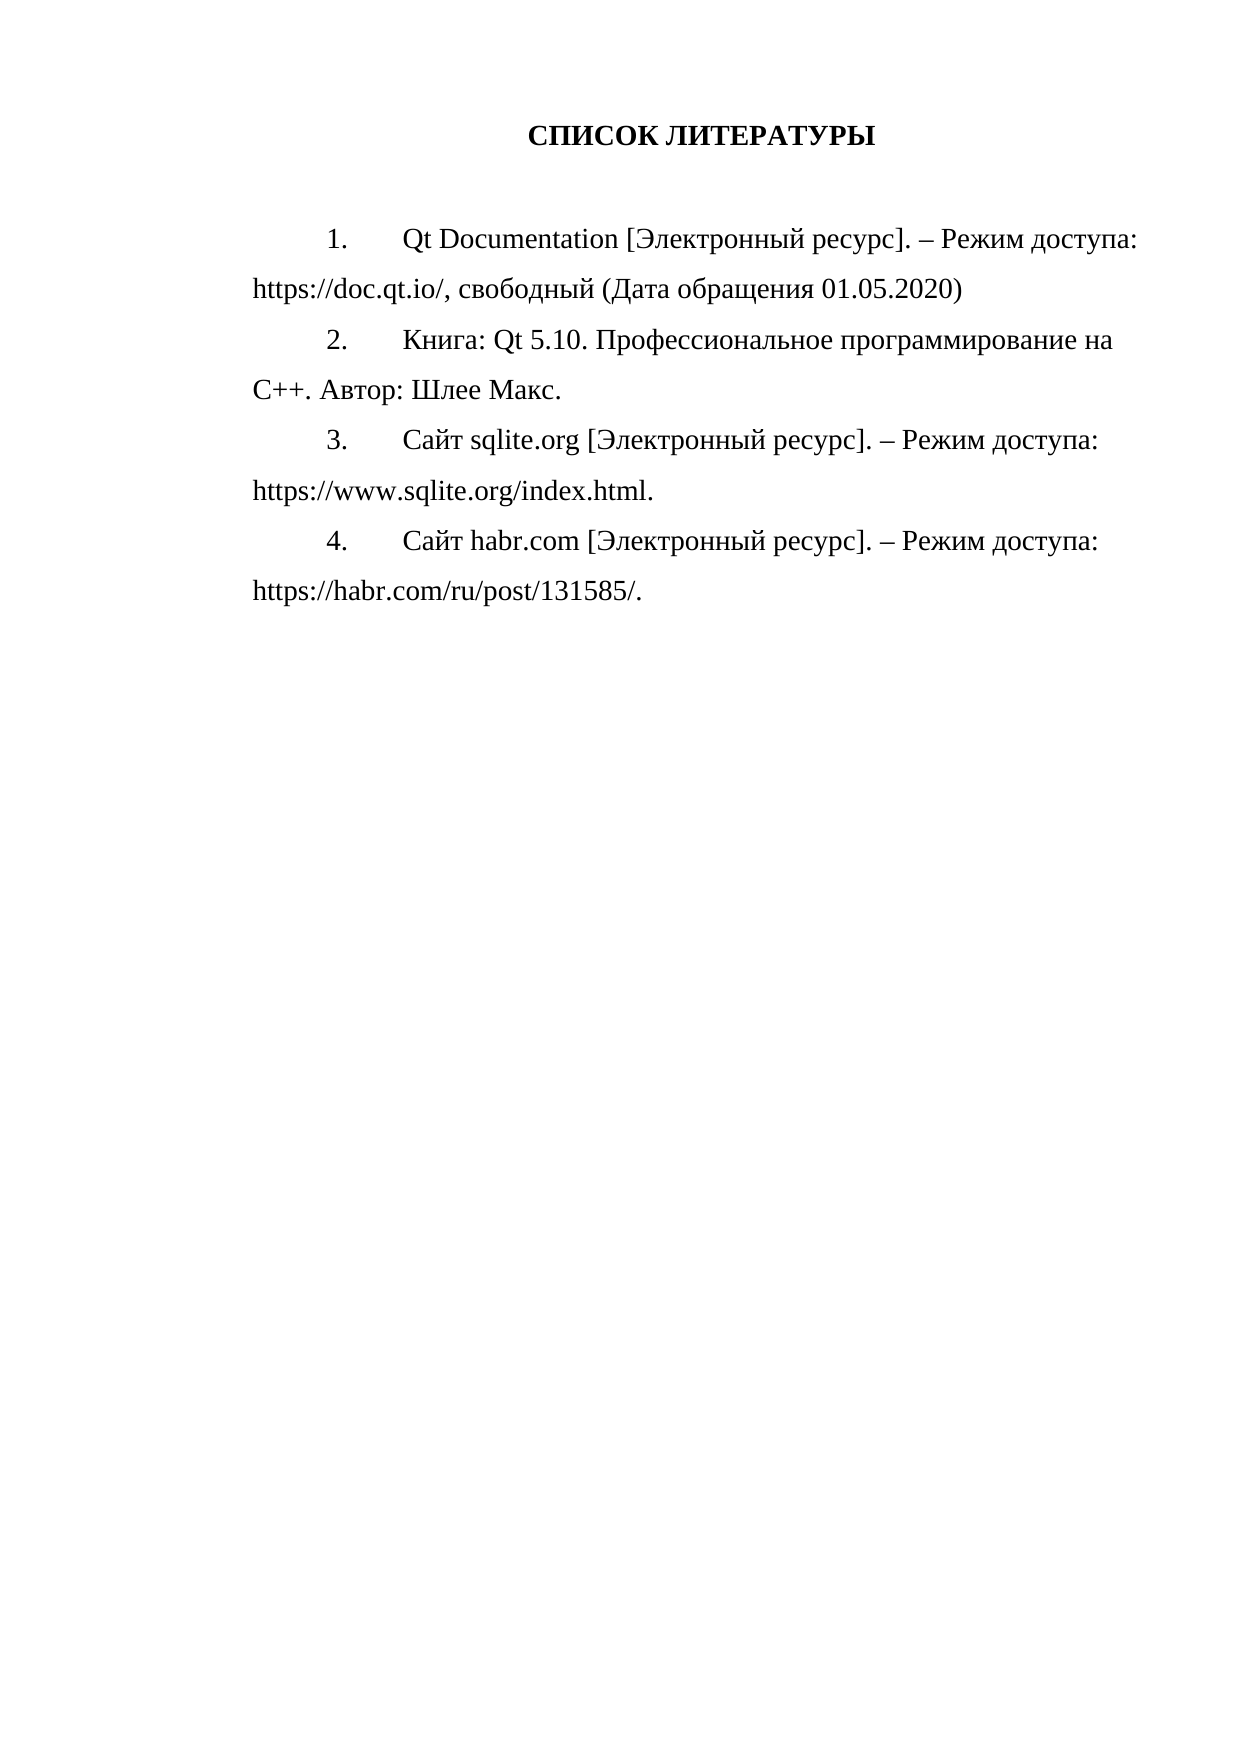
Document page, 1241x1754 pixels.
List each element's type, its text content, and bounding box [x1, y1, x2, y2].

list Книга: Qt 5.10. Профессиональное программирование на С++. Автор: Шлее Макс. [252, 322, 1152, 406]
list Сайт habr.com [Электронный ресурс]. – Режим доступа: https://habr.com/ru/post/131585/. [252, 523, 1152, 607]
list Qt Documentation [Электронный ресурс]. – Режим доступа: https://doc.qt.io/, свободный (Дата обращения 01.05.2020) [252, 221, 1152, 305]
subtitle СПИСОК ЛИТЕРАТУРЫ [177, 118, 1152, 152]
list Сайт sqlite.org [Электронный ресурс]. – Режим доступа: https://www.sqlite.org/index.html. [252, 422, 1152, 506]
